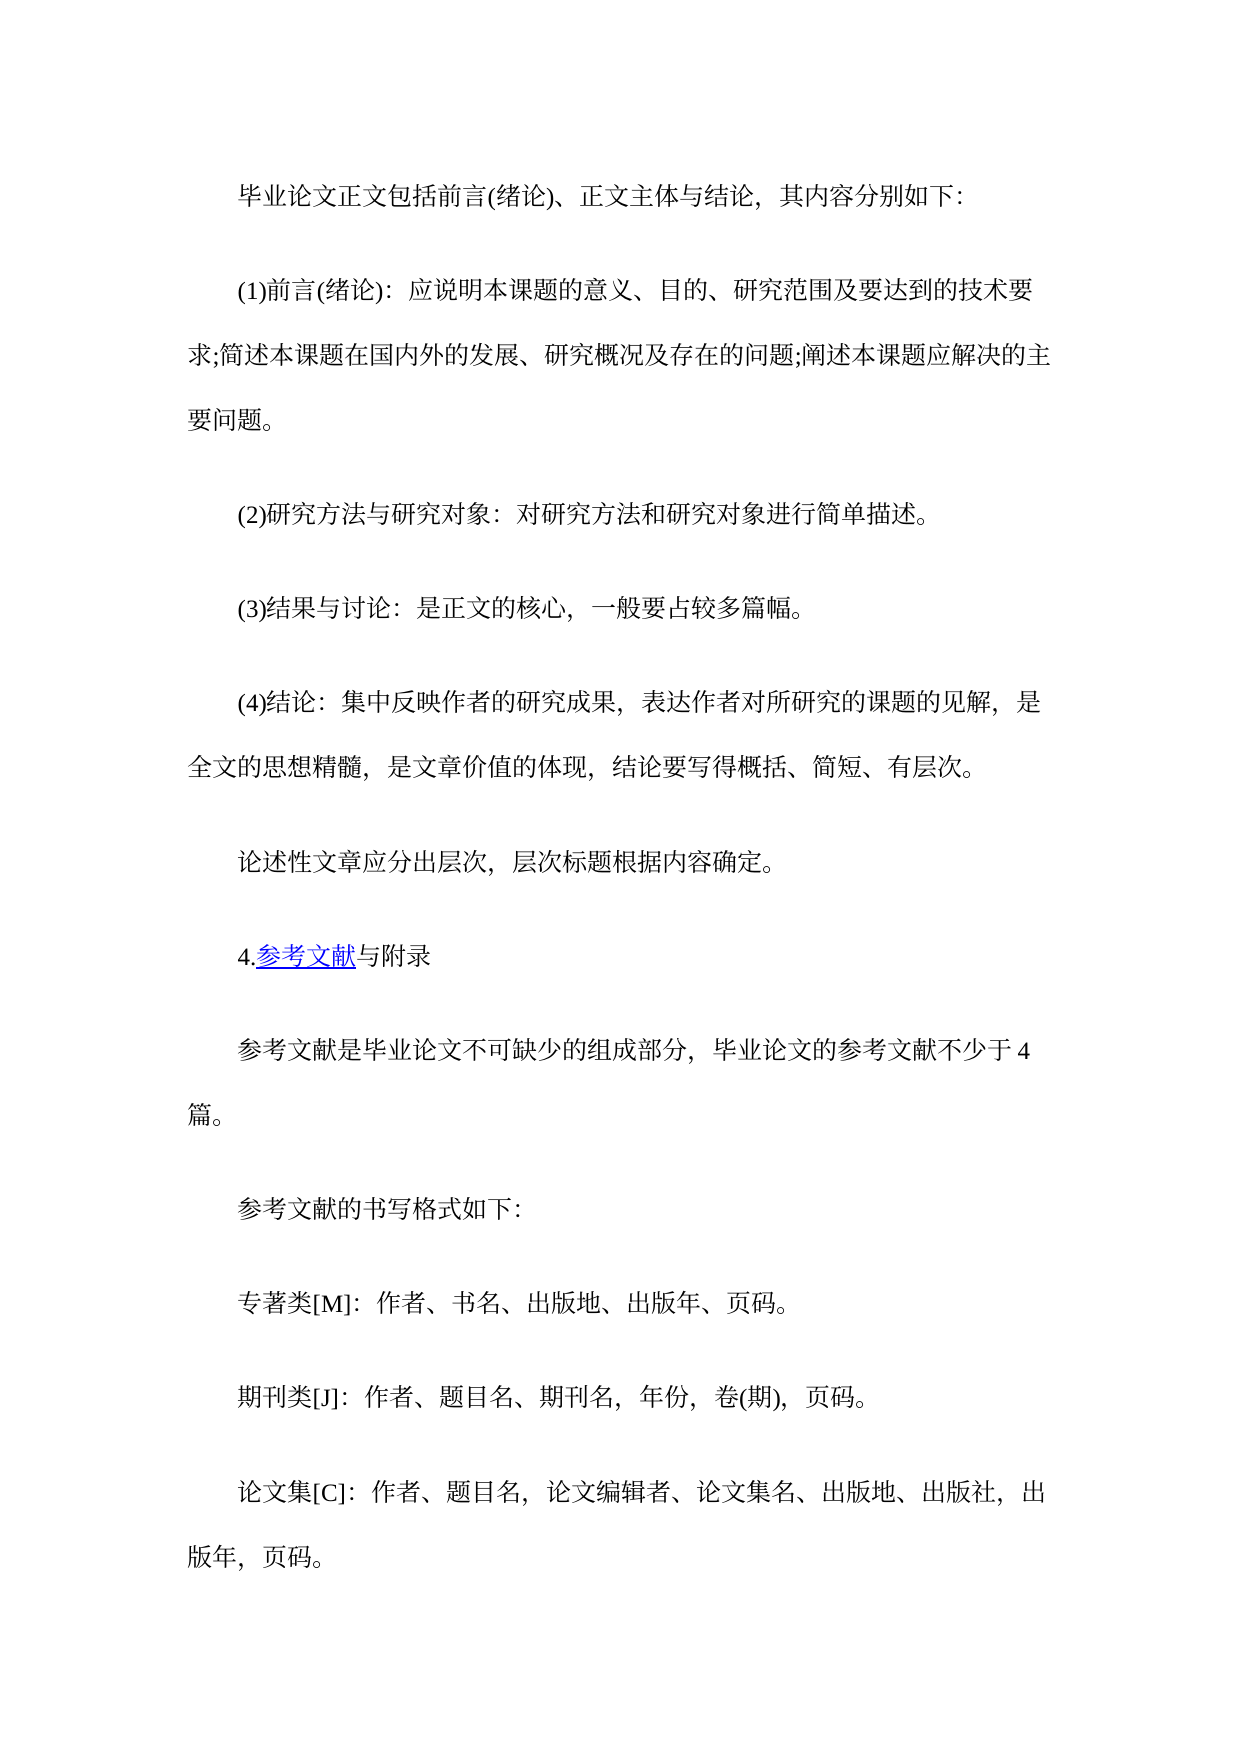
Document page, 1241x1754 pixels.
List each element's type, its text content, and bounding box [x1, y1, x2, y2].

text 论述性文章应分出层次，层次标题根据内容确定。 [187, 828, 1053, 893]
text 毕业论文正文包括前言(绪论)、正文主体与结论，其内容分别如下： [187, 162, 1053, 227]
text (2)研究方法与研究对象：对研究方法和研究对象进行简单描述。 [187, 480, 1053, 545]
text 4.参考文献与附录 [187, 922, 1053, 987]
text (4)结论：集中反映作者的研究成果，表达作者对所研究的课题的见解，是全文的思想精髓，是文章价值的体现，结论要写得概括、简短、有层次。 [187, 669, 1053, 799]
text 专著类[M]：作者、书名、出版地、出版年、页码。 [187, 1269, 1053, 1334]
text 参考文献是毕业论文不可缺少的组成部分，毕业论文的参考文献不少于4篇。 [187, 1016, 1053, 1146]
text (1)前言(绪论)：应说明本课题的意义、目的、研究范围及要达到的技术要求;简述本课题在国内外的发展、研究概况及存在的问题;阐述本课题应解决的主要问题。 [187, 256, 1053, 451]
text (3)结果与讨论：是正文的核心，一般要占较多篇幅。 [187, 574, 1053, 639]
text 论文集[C]：作者、题目名，论文编辑者、论文集名、出版地、出版社，出版年，页码。 [187, 1458, 1053, 1588]
text 参考文献的书写格式如下： [187, 1175, 1053, 1240]
text 期刊类[J]：作者、题目名、期刊名，年份，卷(期)，页码。 [187, 1364, 1053, 1429]
